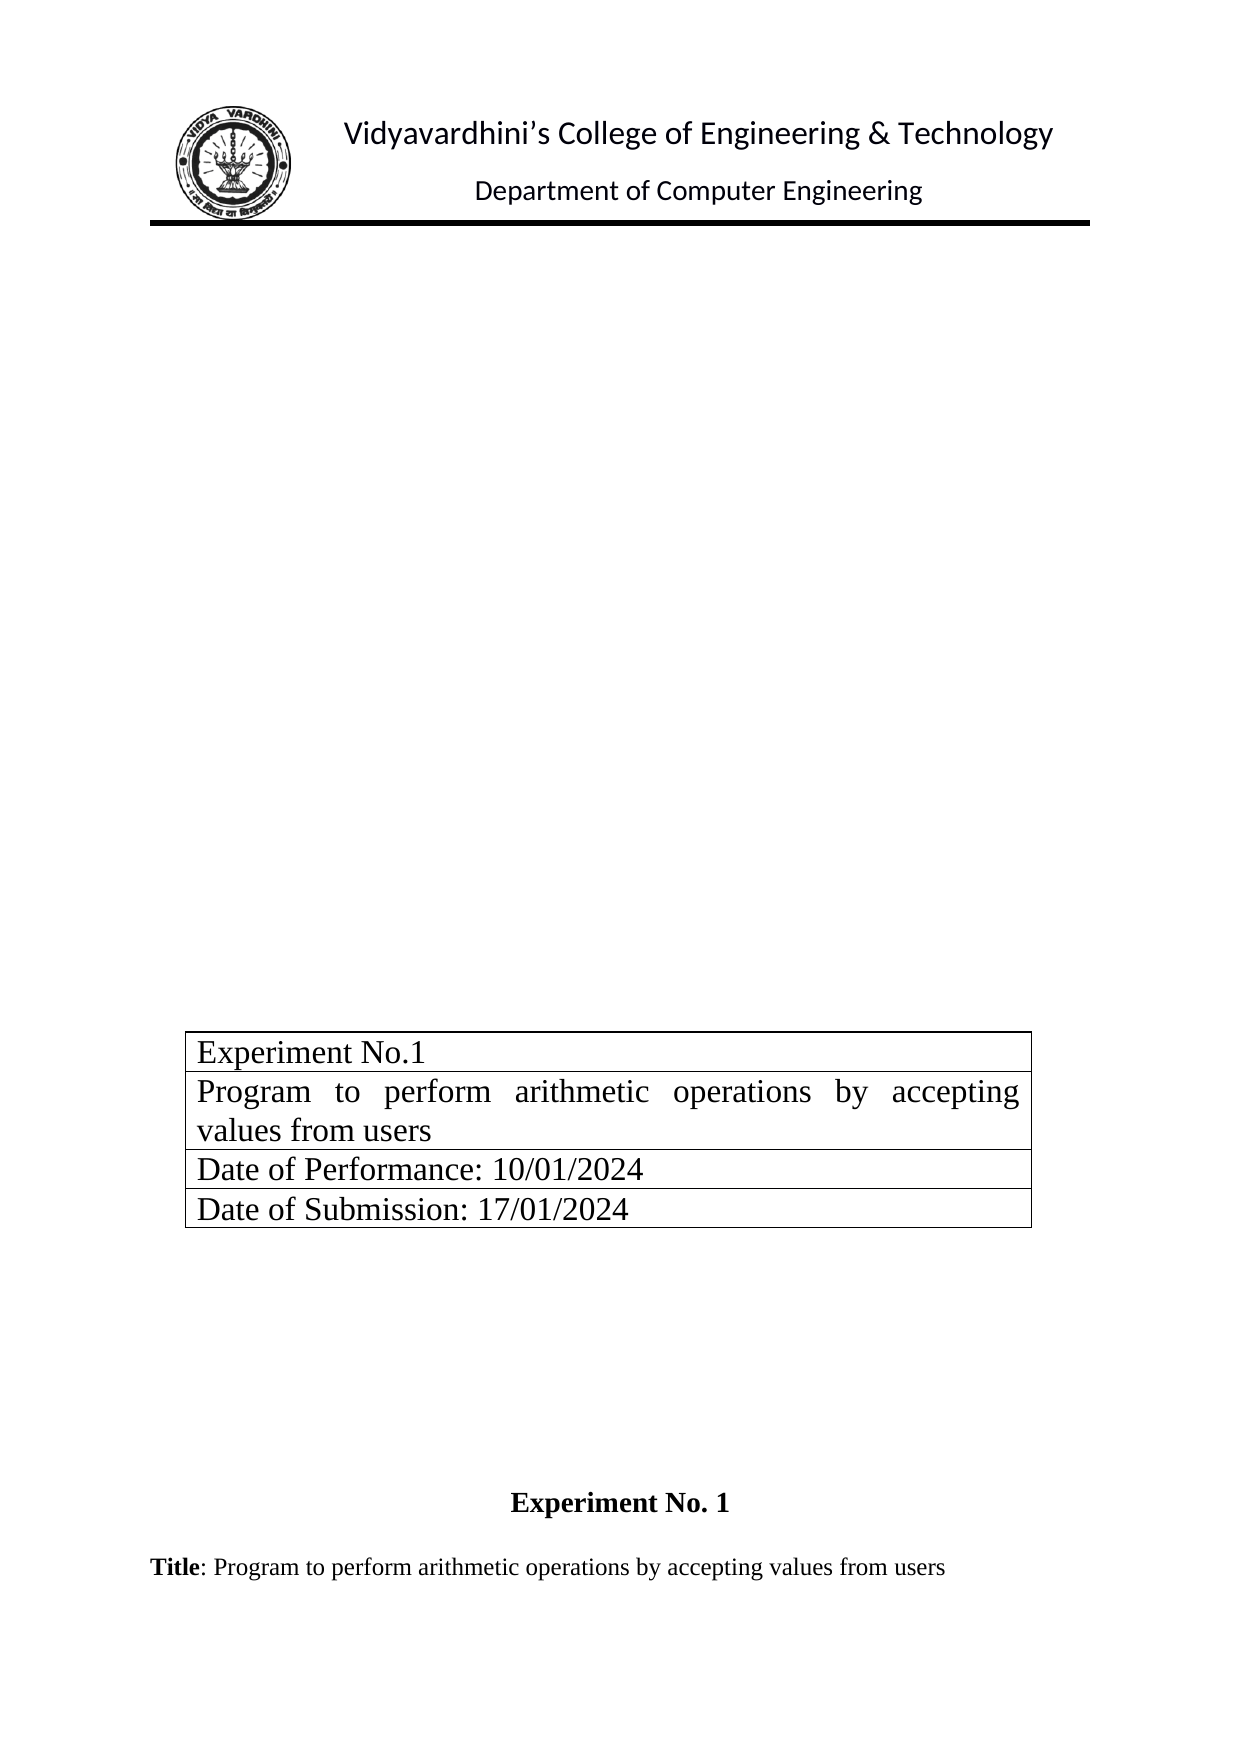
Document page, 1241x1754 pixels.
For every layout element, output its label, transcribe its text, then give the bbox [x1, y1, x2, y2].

table_cell Date of Submission: 17/01/2024 [186, 1189, 1031, 1227]
picture [173, 106, 292, 220]
table_cell Program to perform arithmetic operations by accepting values from users [186, 1072, 1031, 1148]
text Experiment No. 1 [150, 1485, 1090, 1518]
table_cell Date of Performance: 10/01/2024 [186, 1150, 1031, 1188]
text Title: Program to perform arithmetic operations by accepting values from users [150, 1552, 1090, 1581]
table_header Experiment No.1 [186, 1033, 1031, 1071]
